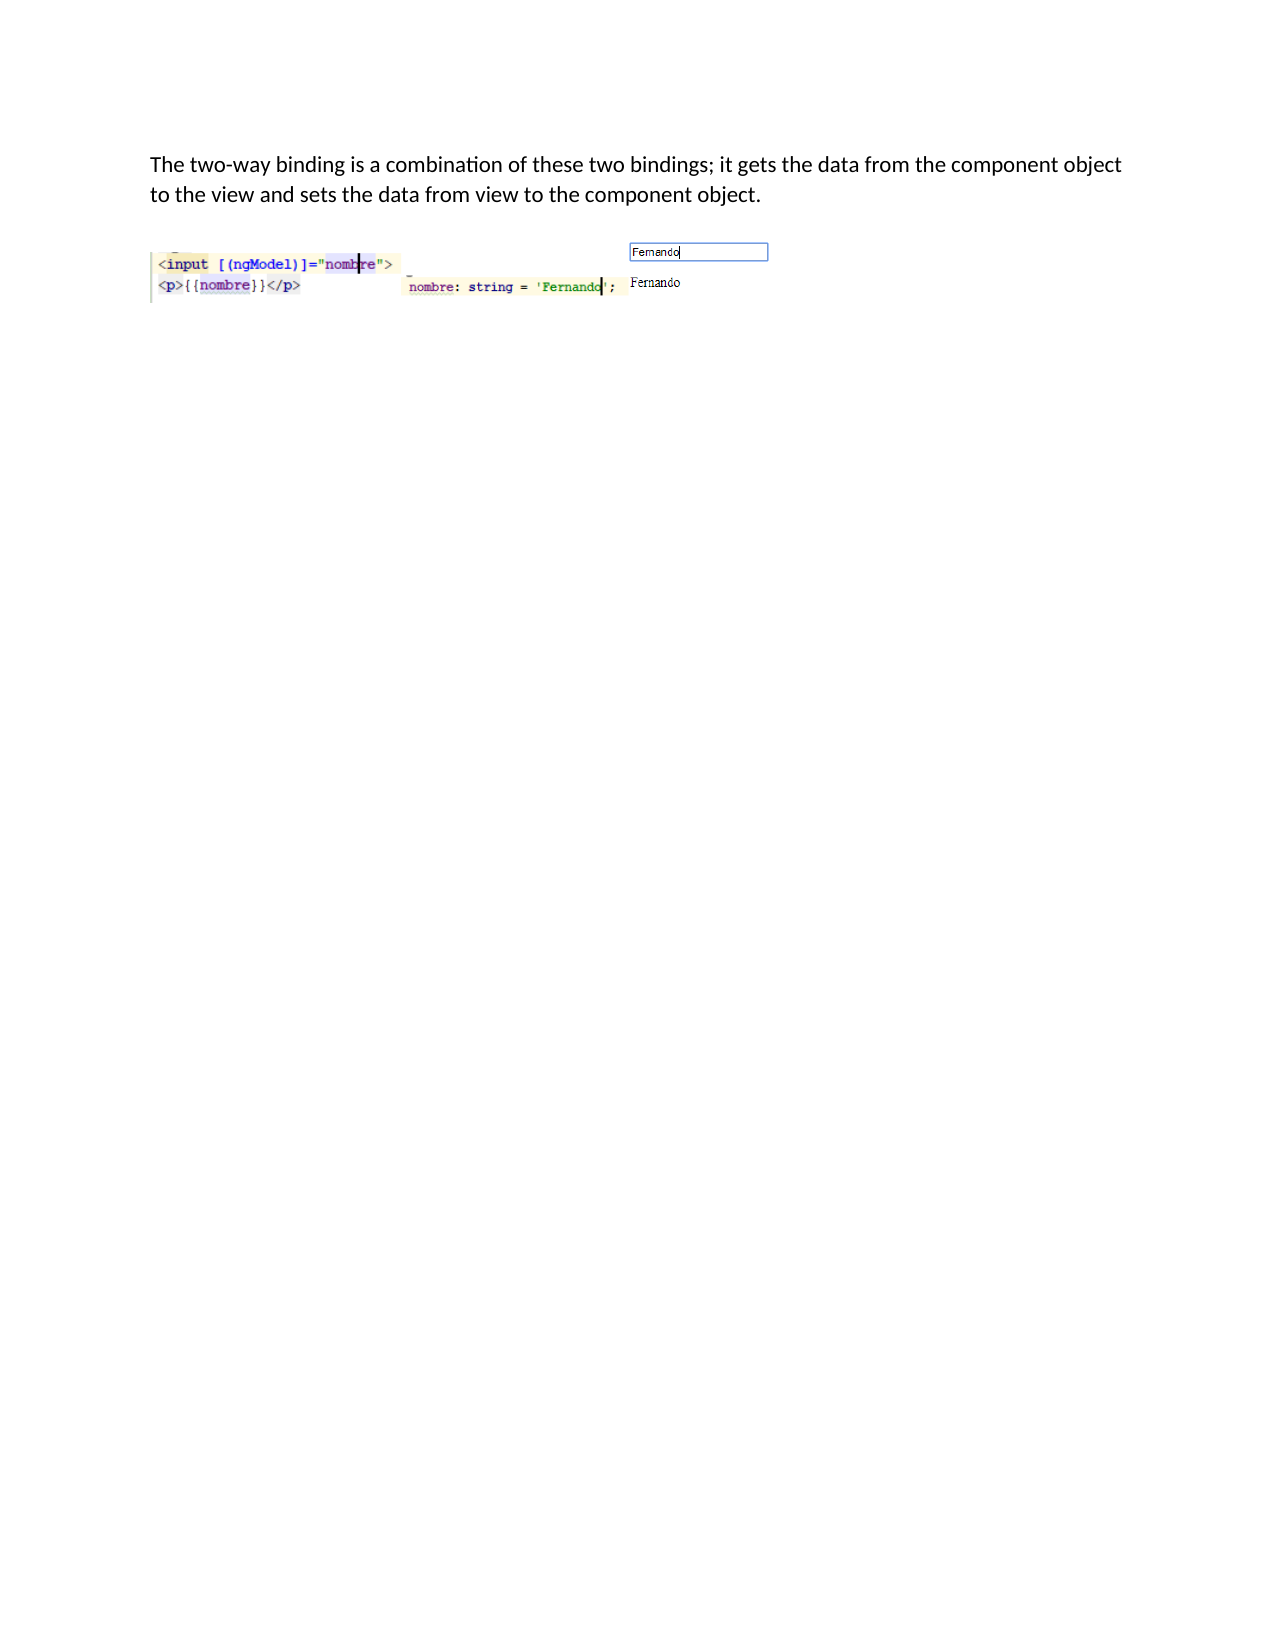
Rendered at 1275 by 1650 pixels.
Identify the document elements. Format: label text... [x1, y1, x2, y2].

text The two-way binding is a combination of these two bindings; it gets the data from the component object to the view and sets the data from view to the component object. [150, 150, 1125, 208]
picture [150, 227, 782, 303]
